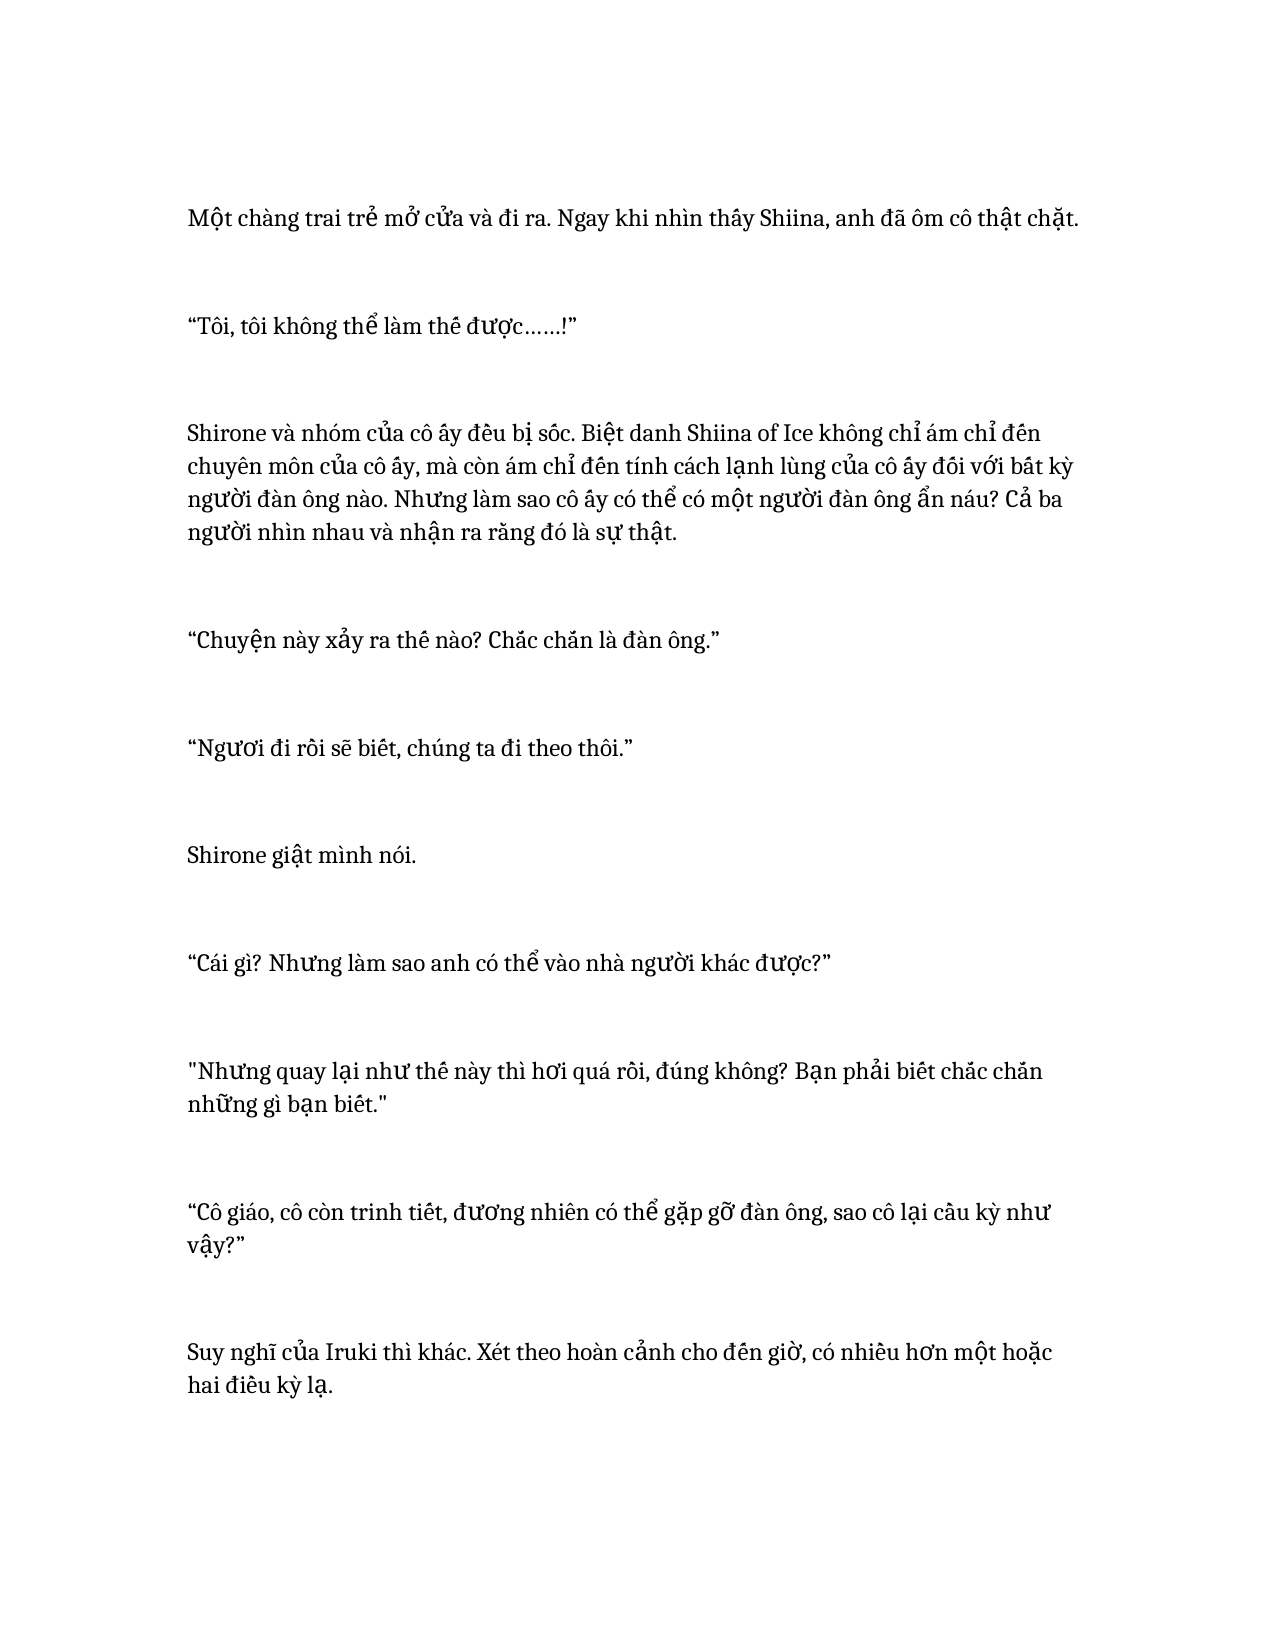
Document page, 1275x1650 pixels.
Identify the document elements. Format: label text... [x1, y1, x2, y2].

text “Ngươi đi rồi sẽ biết, chúng ta đi theo thôi.” [187, 734, 1087, 762]
text Shirone giật mình nói. [187, 841, 1087, 870]
text “Chuyện này xảy ra thế nào? Chắc chắn là đàn ông.” [187, 626, 1087, 655]
text “Cô giáo, cô còn trinh tiết, đương nhiên có thể gặp gỡ đàn ông, sao cô lại cầu kỳ như vậy?” [187, 1198, 1087, 1259]
text “Cái gì? Nhưng làm sao anh có thể vào nhà người khác được?” [187, 949, 1087, 978]
text “Tôi, tôi không thể làm thế được……!” [187, 312, 1087, 340]
text Shirone và nhóm của cô ấy đều bị sốc. Biệt danh Shiina of Ice không chỉ ám chỉ đến chuyên môn của cô ấy, mà còn ám chỉ đến tính cách lạnh lùng của cô ấy đối với bất kỳ người đàn ông nào. Nhưng làm sao cô ấy có thể có một người đàn ông ẩn náu? Cả ba người nhìn nhau và nhận ra rằng đó là sự thật. [187, 419, 1087, 547]
text "Nhưng quay lại như thế này thì hơi quá rồi, đúng không? Bạn phải biết chắc chắn những gì bạn biết." [187, 1057, 1087, 1119]
text Suy nghĩ của Iruki thì khác. Xét theo hoàn cảnh cho đến giờ, có nhiều hơn một hoặc hai điều kỳ lạ. [187, 1338, 1087, 1400]
text Một chàng trai trẻ mở cửa và đi ra. Ngay khi nhìn thấy Shiina, anh đã ôm cô thật chặt. [187, 204, 1087, 233]
